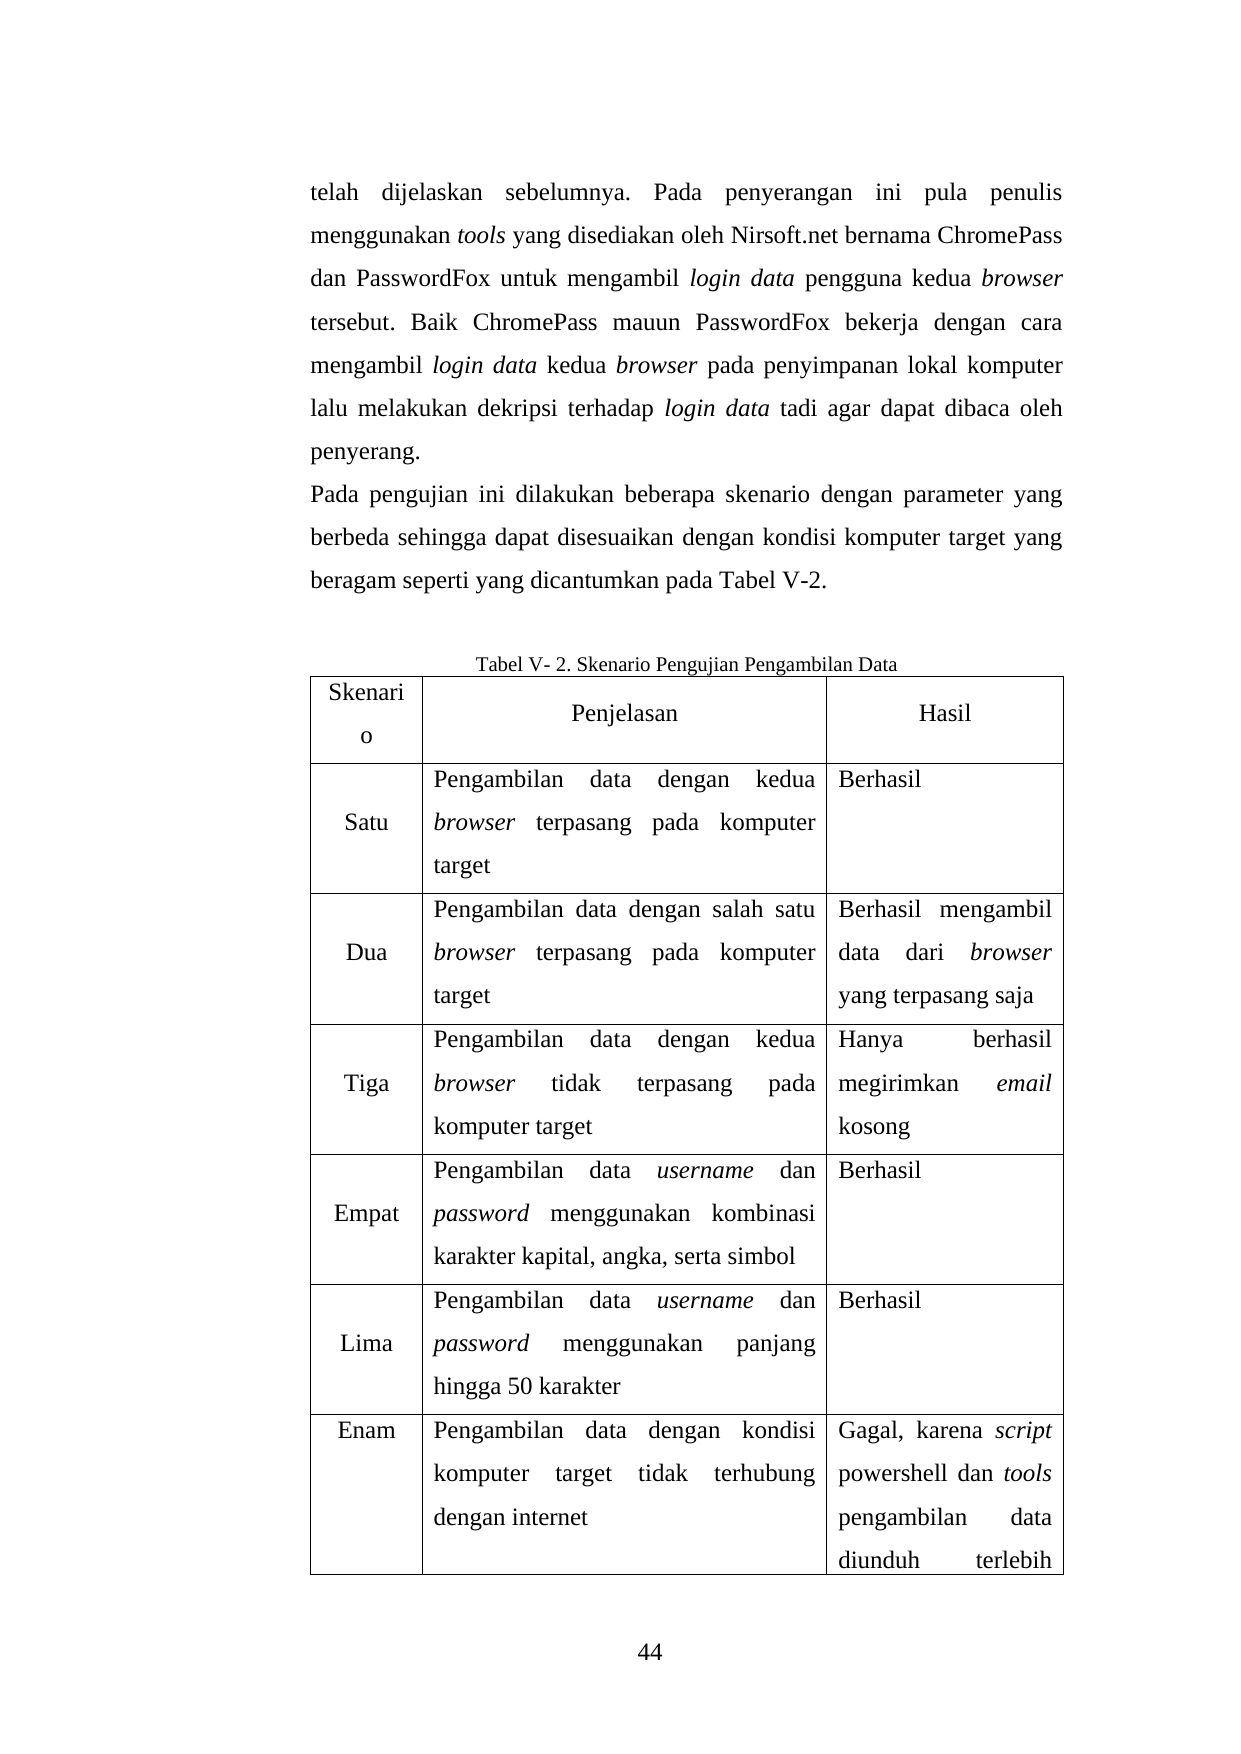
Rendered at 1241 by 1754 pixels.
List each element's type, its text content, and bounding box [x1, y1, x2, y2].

table_cell Berhasil [827, 1155, 1063, 1284]
table_cell Lima [311, 1285, 422, 1414]
table_cell Berhasil [827, 764, 1063, 893]
table_cell Berhasil [827, 1285, 1063, 1414]
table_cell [827, 1415, 1063, 1573]
table_cell Hanya berhasil megirimkan email kosong [827, 1025, 1063, 1154]
table_header Skenario [311, 677, 422, 763]
table_cell Pengambilan data dengan kedua browser terpasang pada komputer target [423, 764, 826, 893]
table_header Penjelasan [423, 677, 826, 763]
table_cell Satu [311, 764, 422, 893]
table_cell Pengambilan data dengan salah satu browser terpasang pada komputer target [423, 894, 826, 1023]
table_cell Pengambilan data dengan kedua browser tidak terpasang pada komputer target [423, 1025, 826, 1154]
table_cell Pengambilan data username dan password menggunakan kombinasi karakter kapital, angka, serta simbol [423, 1155, 826, 1284]
table_cell Dua [311, 894, 422, 1023]
table_cell Berhasil mengambil data dari browser yang terpasang saja [827, 894, 1063, 1023]
text Tabel V- 2. Skenario Pengujian Pengambilan Data [236, 652, 1063, 676]
table_cell Pengambilan data username dan password menggunakan panjang hingga 50 karakter [423, 1285, 826, 1414]
list Pada pengujian ini dilakukan beberapa skenario dengan parameter yang berbeda sehingga dapat disesuaikan dengan kondisi komputer target yang beragam seperti yang dicantumkan pada Tabel V-2. [310, 479, 1063, 594]
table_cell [423, 1415, 826, 1573]
table_cell Enam [311, 1415, 422, 1573]
table_cell Tiga [311, 1025, 422, 1154]
table_header Hasil [827, 677, 1063, 763]
table_cell Empat [311, 1155, 422, 1284]
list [310, 177, 1063, 465]
